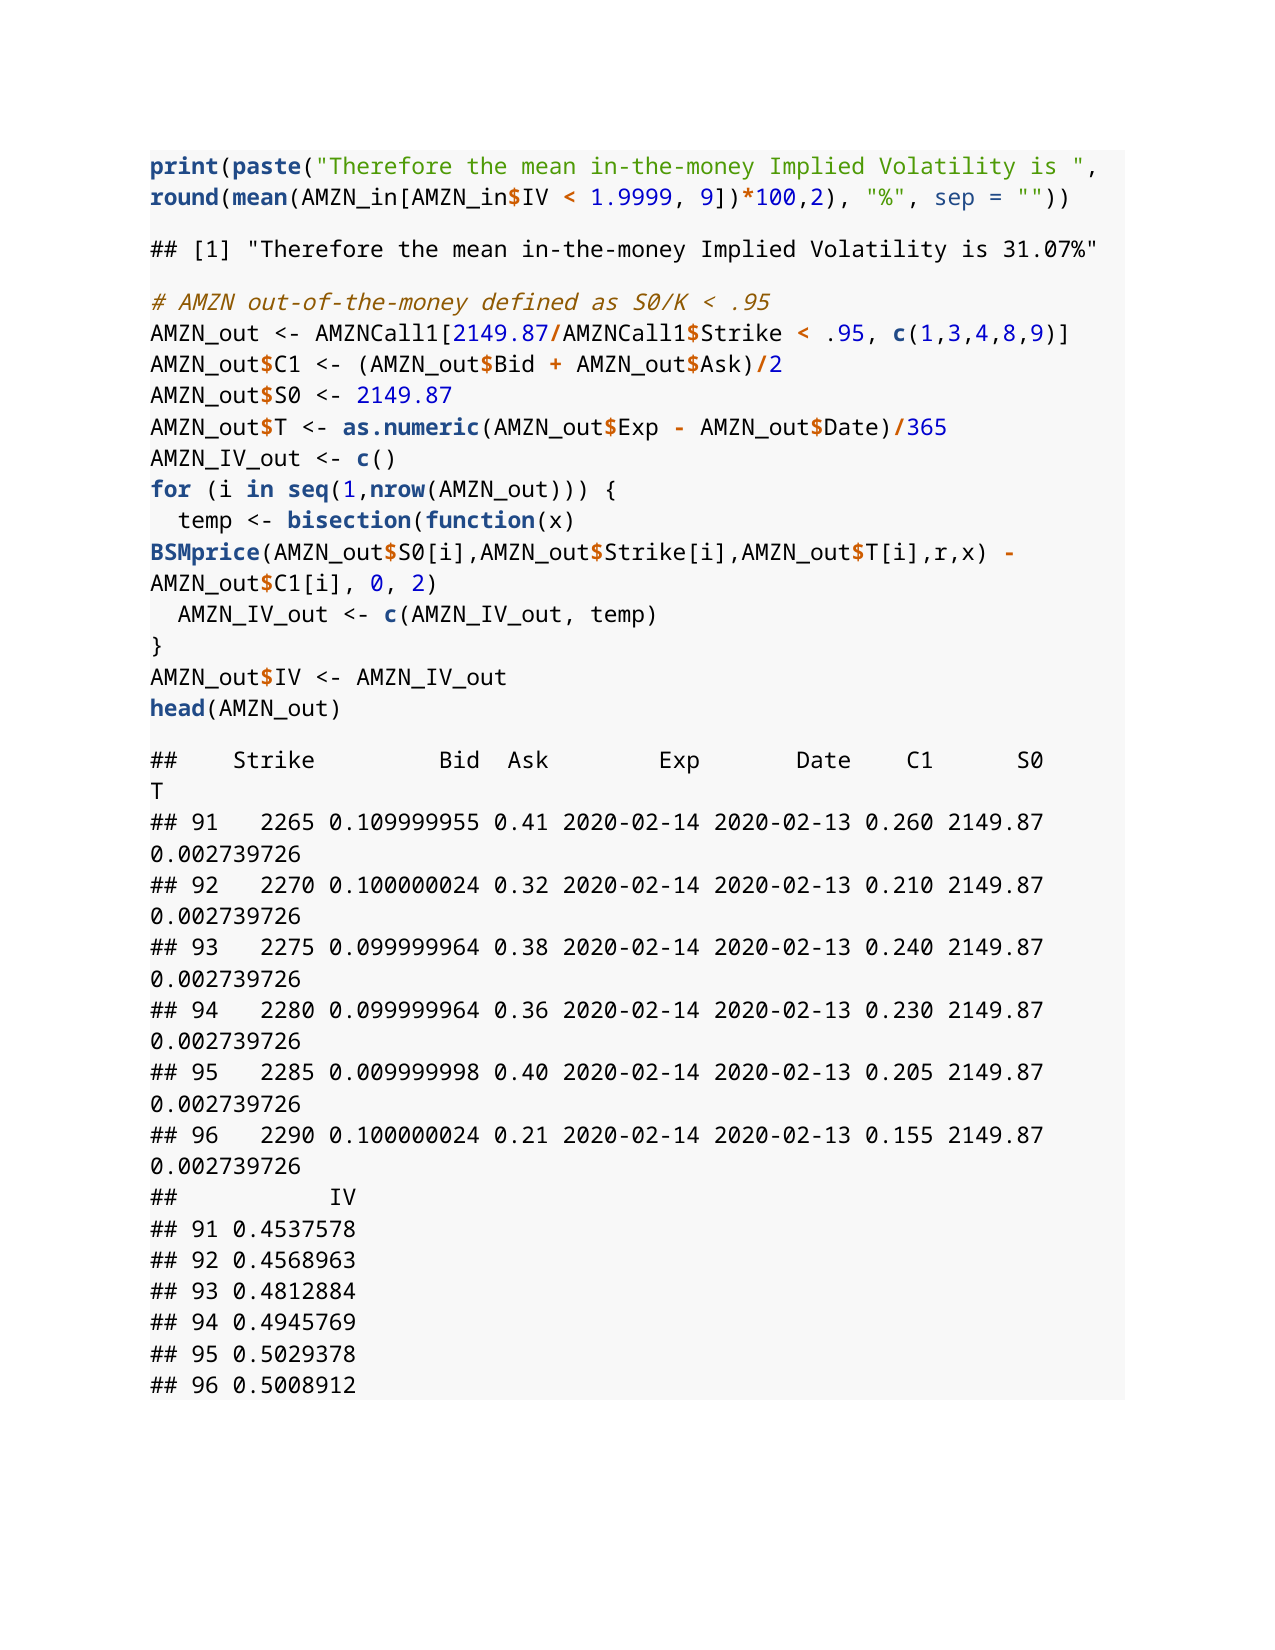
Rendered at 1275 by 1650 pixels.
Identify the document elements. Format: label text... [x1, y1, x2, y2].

text # AMZN out-of-the-money defined as S0/K < .95 AMZN_out <- AMZNCall1[2149.87/AMZNCall1$Strike < .95, c(1,3,4,8,9)] AMZN_out$C1 <- (AMZN_out$Bid + AMZN_out$Ask)/2 AMZN_out$S0 <- 2149.87 AMZN_out$T <- as.numeric(AMZN_out$Exp - AMZN_out$Date)/365 AMZN_IV_out <- c() for (i in seq(1,nrow(AMZN_out))) { temp <- bisection(function(x) BSMprice(AMZN_out$S0[i],AMZN_out$Strike[i],AMZN_out$T[i],r,x) - AMZN_out$C1[i], 0, 2) AMZN_IV_out <- c(AMZN_IV_out, temp) } AMZN_out$IV <- AMZN_IV_out head(AMZN_out) [164, 285, 1125, 723]
text ## Strike Bid Ask Exp Date C1 S0 T ## 91 2265 0.109999955 0.41 2020-02-14 2020-02-13 0.260 2149.87 0.002739726 ## 92 2270 0.100000024 0.32 2020-02-14 2020-02-13 0.210 2149.87 0.002739726 ## 93 2275 0.099999964 0.38 2020-02-14 2020-02-13 0.240 2149.87 0.002739726 ## 94 2280 0.099999964 0.36 2020-02-14 2020-02-13 0.230 2149.87 0.002739726 ## 95 2285 0.009999998 0.40 2020-02-14 2020-02-13 0.205 2149.87 0.002739726 ## 96 2290 0.100000024 0.21 2020-02-14 2020-02-13 0.155 2149.87 0.002739726 ## IV ## 91 0.4537578 ## 92 0.4568963 ## 93 0.4812884 ## 94 0.4945769 ## 95 0.5029378 ## 96 0.5008912 [150, 744, 1125, 1400]
text ## [1] "Therefore the mean in-the-money Implied Volatility is 31.07%" [150, 233, 1125, 264]
